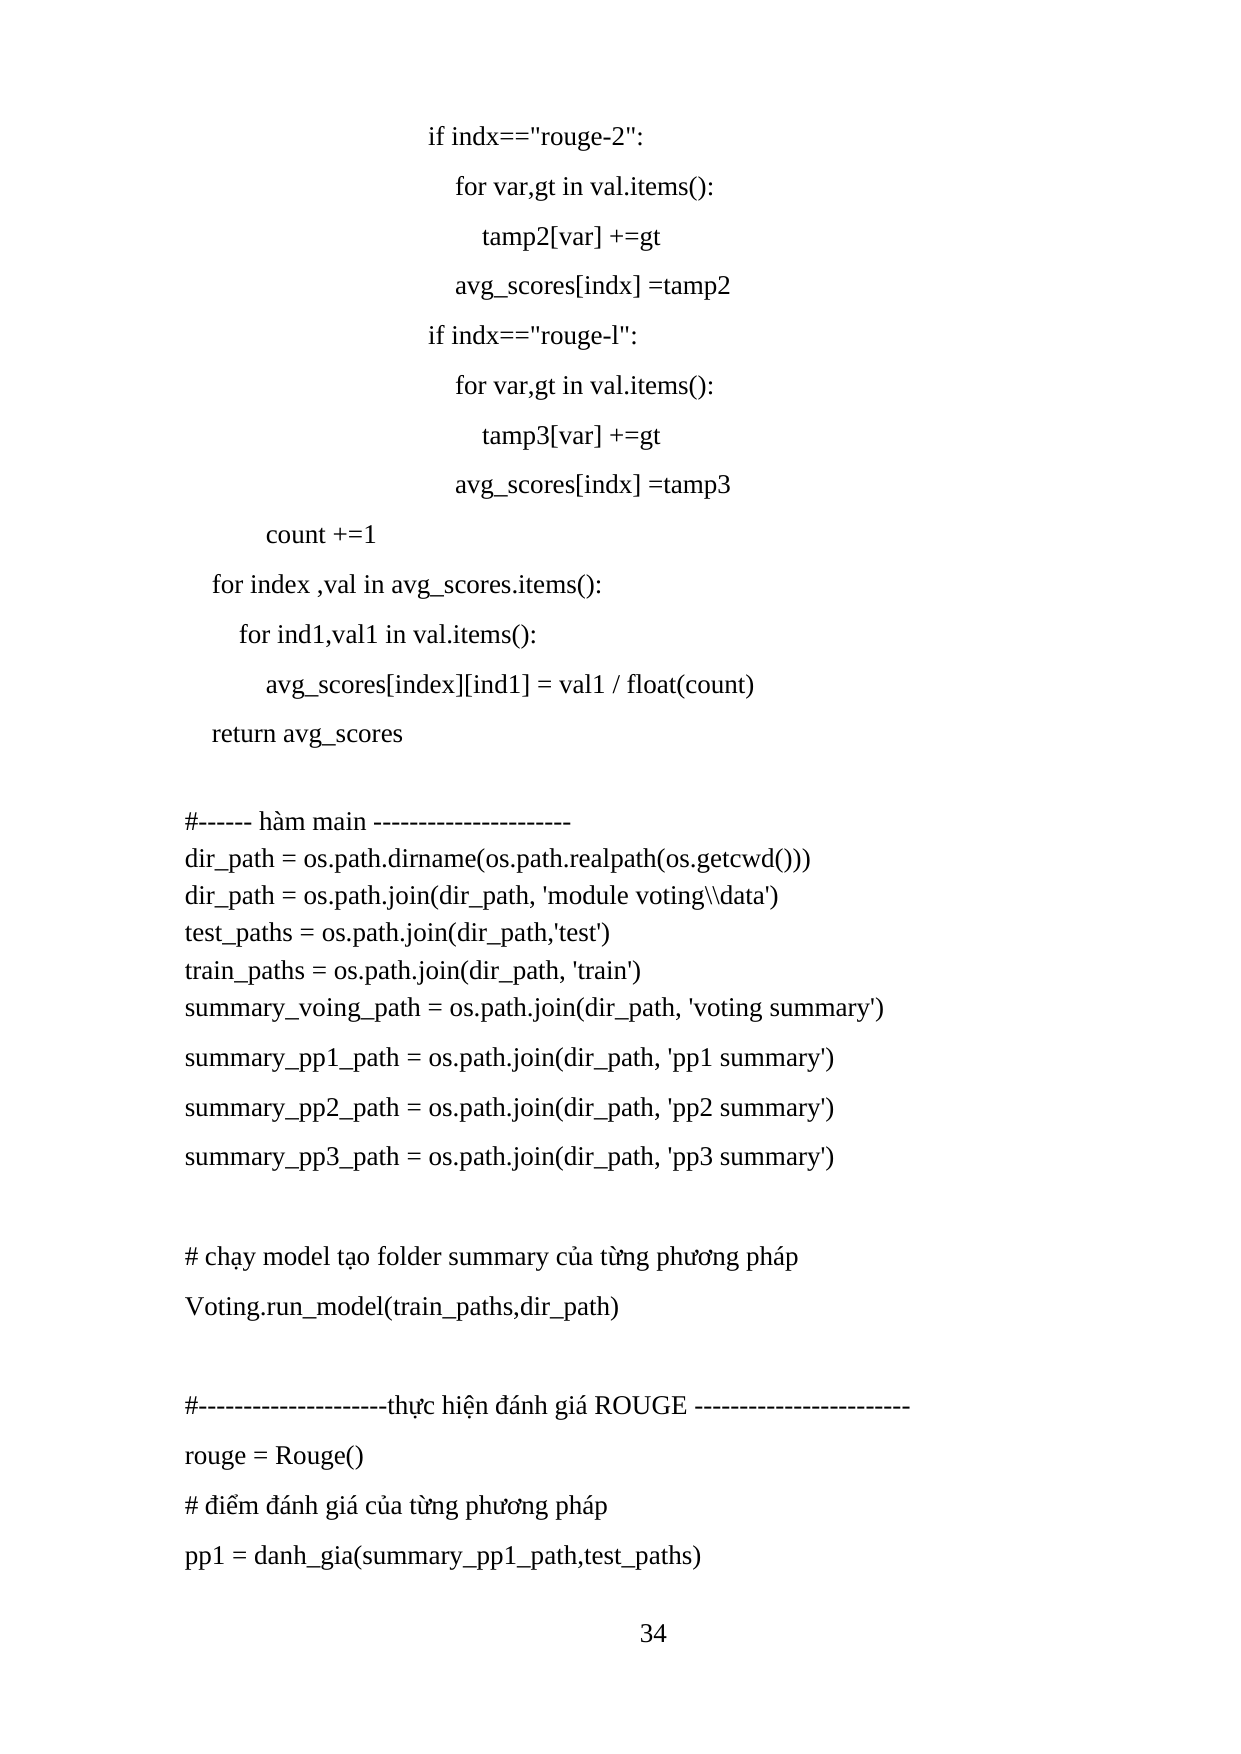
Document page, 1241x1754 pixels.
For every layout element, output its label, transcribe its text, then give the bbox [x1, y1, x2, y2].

text Voting.run_model(train_paths,dir_path) [184, 1290, 1197, 1321]
text #------ hàm main ---------------------- [184, 804, 1197, 836]
text summary_voing_path = os.path.join(dir_path, 'voting summary') [184, 991, 1197, 1022]
text summary_pp1_path = os.path.join(dir_path, 'pp1 summary') [184, 1041, 1197, 1072]
text for index ,val in avg_scores.items(): [184, 568, 1197, 599]
text for var,gt in val.items(): [184, 170, 1197, 201]
text for var,gt in val.items(): [184, 369, 1197, 400]
text tamp2[var] +=gt [184, 219, 1197, 251]
text avg_scores[indx] =tamp3 [184, 468, 1197, 500]
text avg_scores[indx] =tamp2 [184, 269, 1197, 301]
text if indx=="rouge-2": [184, 120, 1197, 151]
text for ind1,val1 in val.items(): [184, 618, 1197, 649]
text summary_pp2_path = os.path.join(dir_path, 'pp2 summary') [184, 1091, 1197, 1122]
text tamp3[var] +=gt [184, 419, 1197, 450]
text test_paths = os.path.join(dir_path,'test') [184, 916, 1197, 948]
text dir_path = os.path.dirname(os.path.realpath(os.getcwd())) [184, 842, 1197, 873]
text if indx=="rouge-l": [184, 319, 1197, 350]
text #---------------------thực hiện đánh giá ROUGE ------------------------ [184, 1389, 1197, 1421]
text return avg_scores [184, 717, 1197, 749]
text rouge = Rouge() [184, 1439, 1197, 1470]
text dir_path = os.path.join(dir_path, 'module voting\\data') [184, 879, 1197, 910]
text # điểm đánh giá của từng phương pháp [184, 1489, 1197, 1520]
text train_paths = os.path.join(dir_path, 'train') [184, 954, 1197, 985]
text avg_scores[index][ind1] = val1 / float(count) [184, 668, 1197, 699]
text pp1 = danh_gia(summary_pp1_path,test_paths) [184, 1539, 1197, 1570]
text # chạy model tạo folder summary của từng phương pháp [184, 1240, 1197, 1271]
text count +=1 [184, 518, 1197, 549]
text summary_pp3_path = os.path.join(dir_path, 'pp3 summary') [184, 1140, 1197, 1172]
